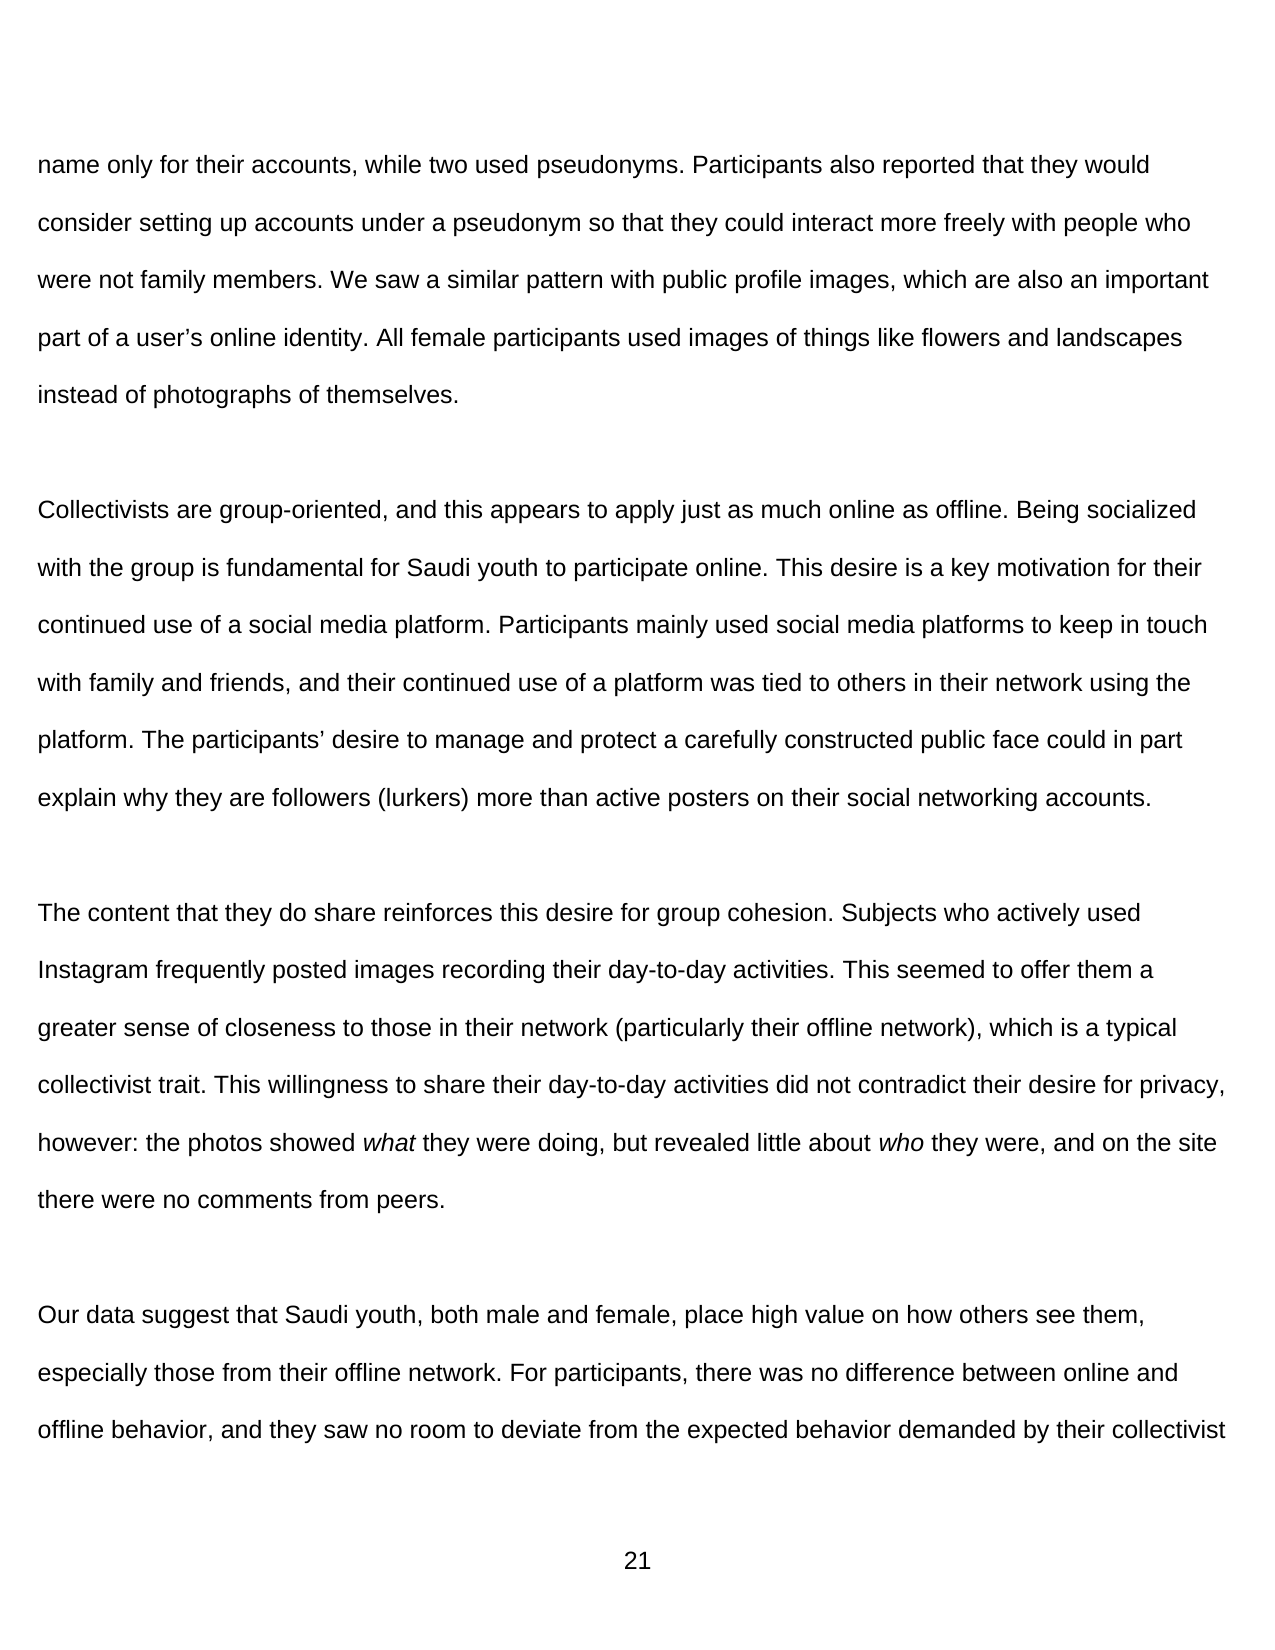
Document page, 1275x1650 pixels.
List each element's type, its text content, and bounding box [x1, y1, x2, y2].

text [37, 150, 1238, 409]
text Collectivists are group-oriented, and this appears to apply just as much online as offline. Being socialized with the group is fundamental for Saudi youth to participate online. This desire is a key motivation for their continued use of a social media platform. Participants mainly used social media platforms to keep in touch with family and friends, and their continued use of a platform was tied to others in their network using the platform. The participants’ desire to manage and protect a carefully constructed public face could in part explain why they are followers (lurkers) more than active posters on their social networking accounts. [37, 495, 1238, 811]
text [37, 1300, 1238, 1444]
text The content that they do share reinforces this desire for group cohesion. Subjects who actively used Instagram frequently posted images recording their day-to-day activities. This seemed to offer them a greater sense of closeness to those in their network (particularly their offline network), which is a typical collectivist trait. This willingness to share their day-to-day activities did not contradict their desire for privacy, however: the photos showed what they were doing, but revealed little about who they were, and on the site there were no comments from peers. [37, 897, 1238, 1214]
